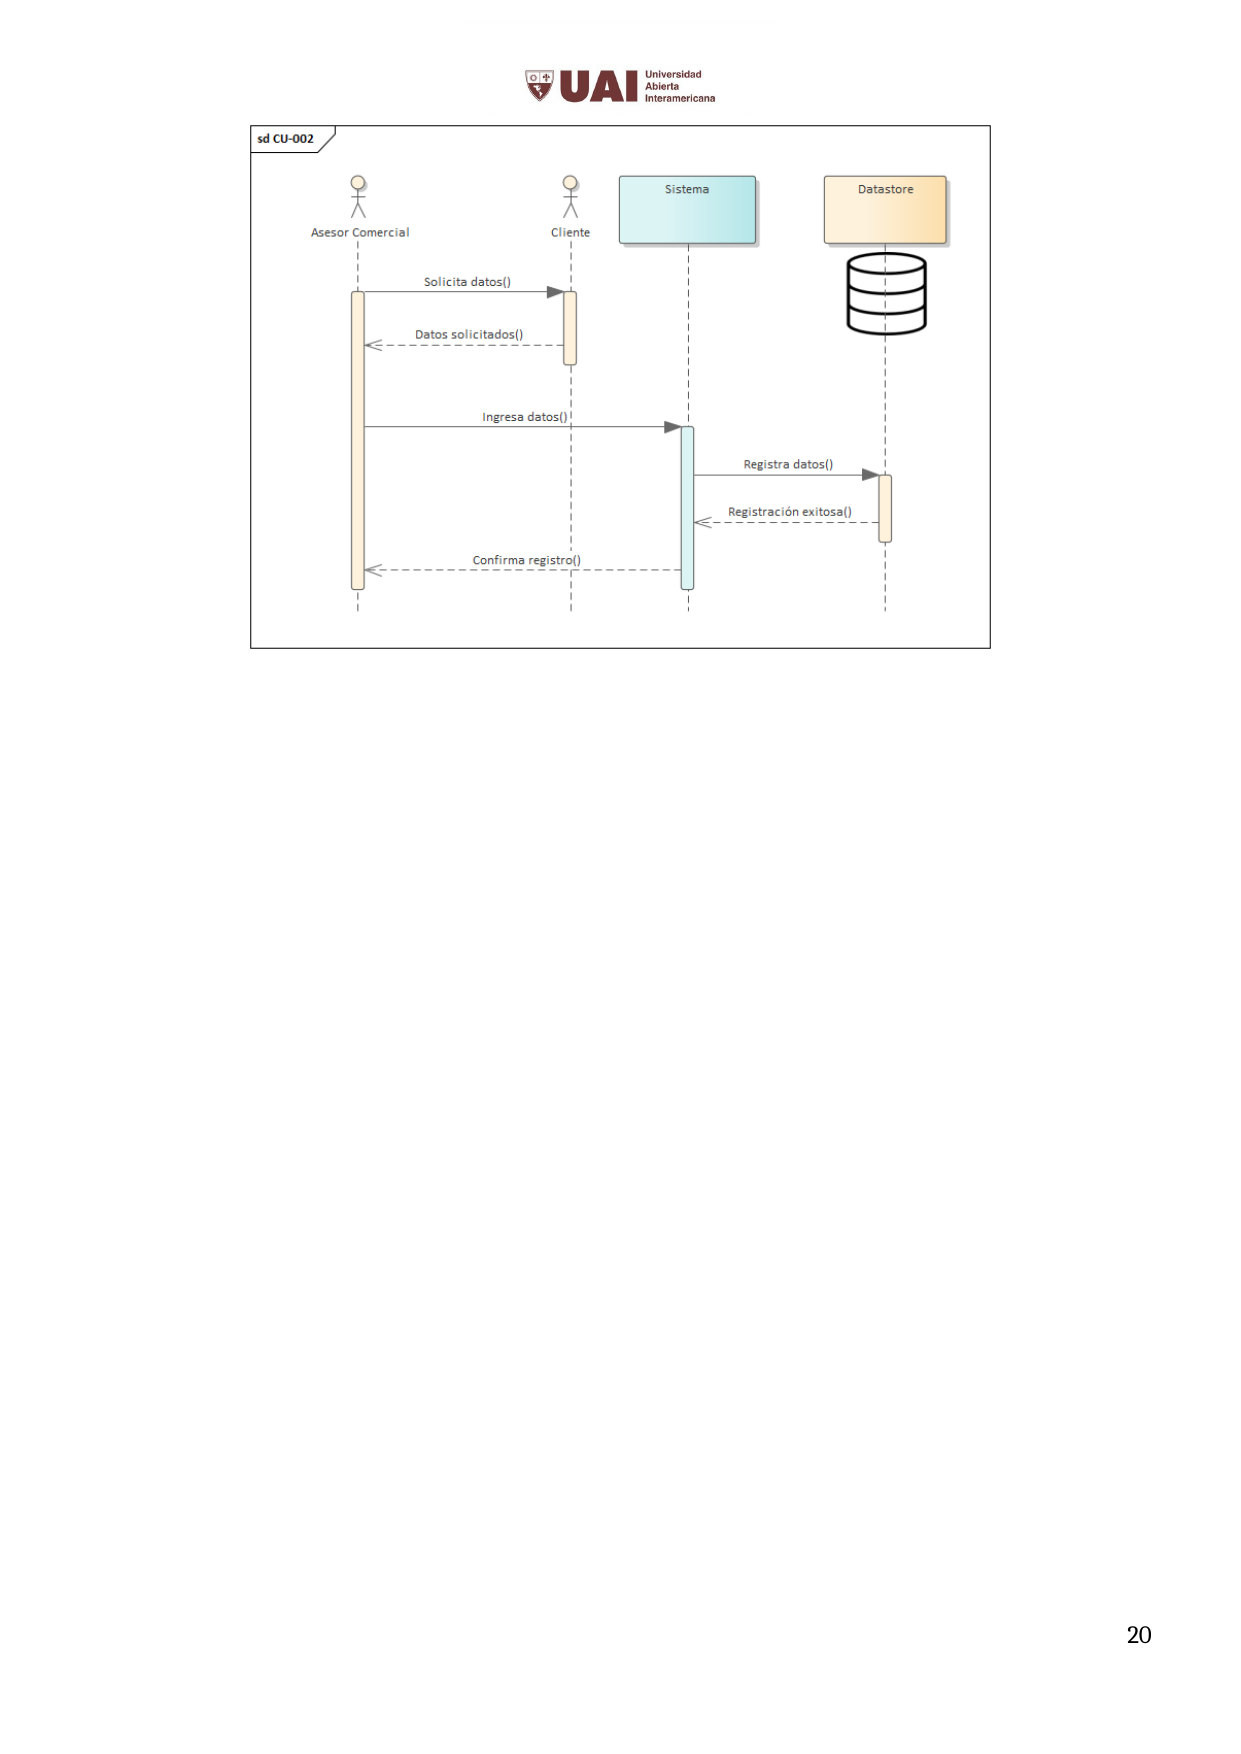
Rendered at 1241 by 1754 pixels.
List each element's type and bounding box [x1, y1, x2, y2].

picture [242, 18, 998, 656]
